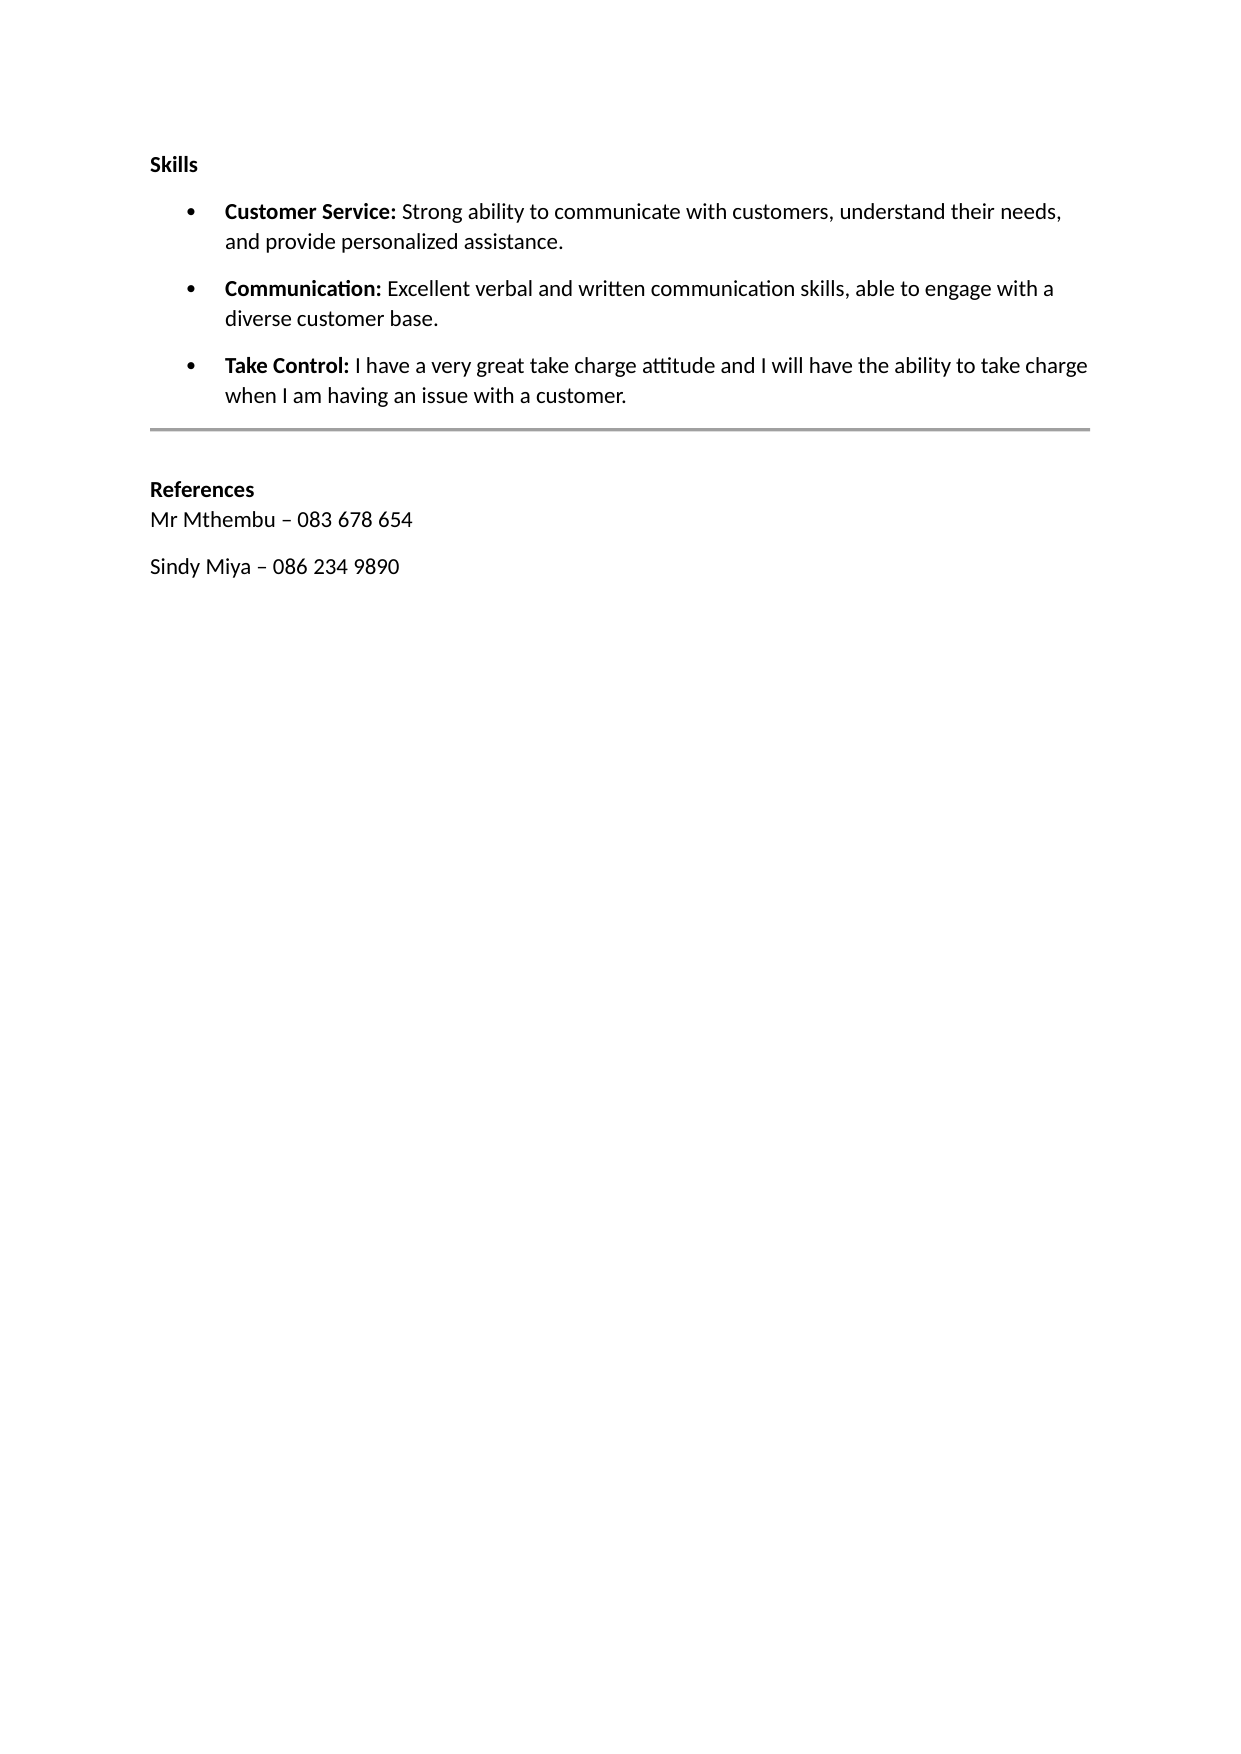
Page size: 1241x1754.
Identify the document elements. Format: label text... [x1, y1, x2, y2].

text Sindy Miya – 086 234 9890 [150, 552, 1090, 580]
list Communication: Excellent verbal and written communication skills, able to engage with a diverse customer base. [187, 274, 1090, 332]
list Take Control: I have a very great take charge attitude and I will have the ability to take charge when I am having an issue with a customer. [187, 351, 1090, 409]
list Customer Service: Strong ability to communicate with customers, understand their needs, and provide personalized assistance. [187, 197, 1090, 255]
text Skills [150, 150, 1090, 178]
text References Mr Mthembu – 083 678 654 [150, 475, 1090, 533]
